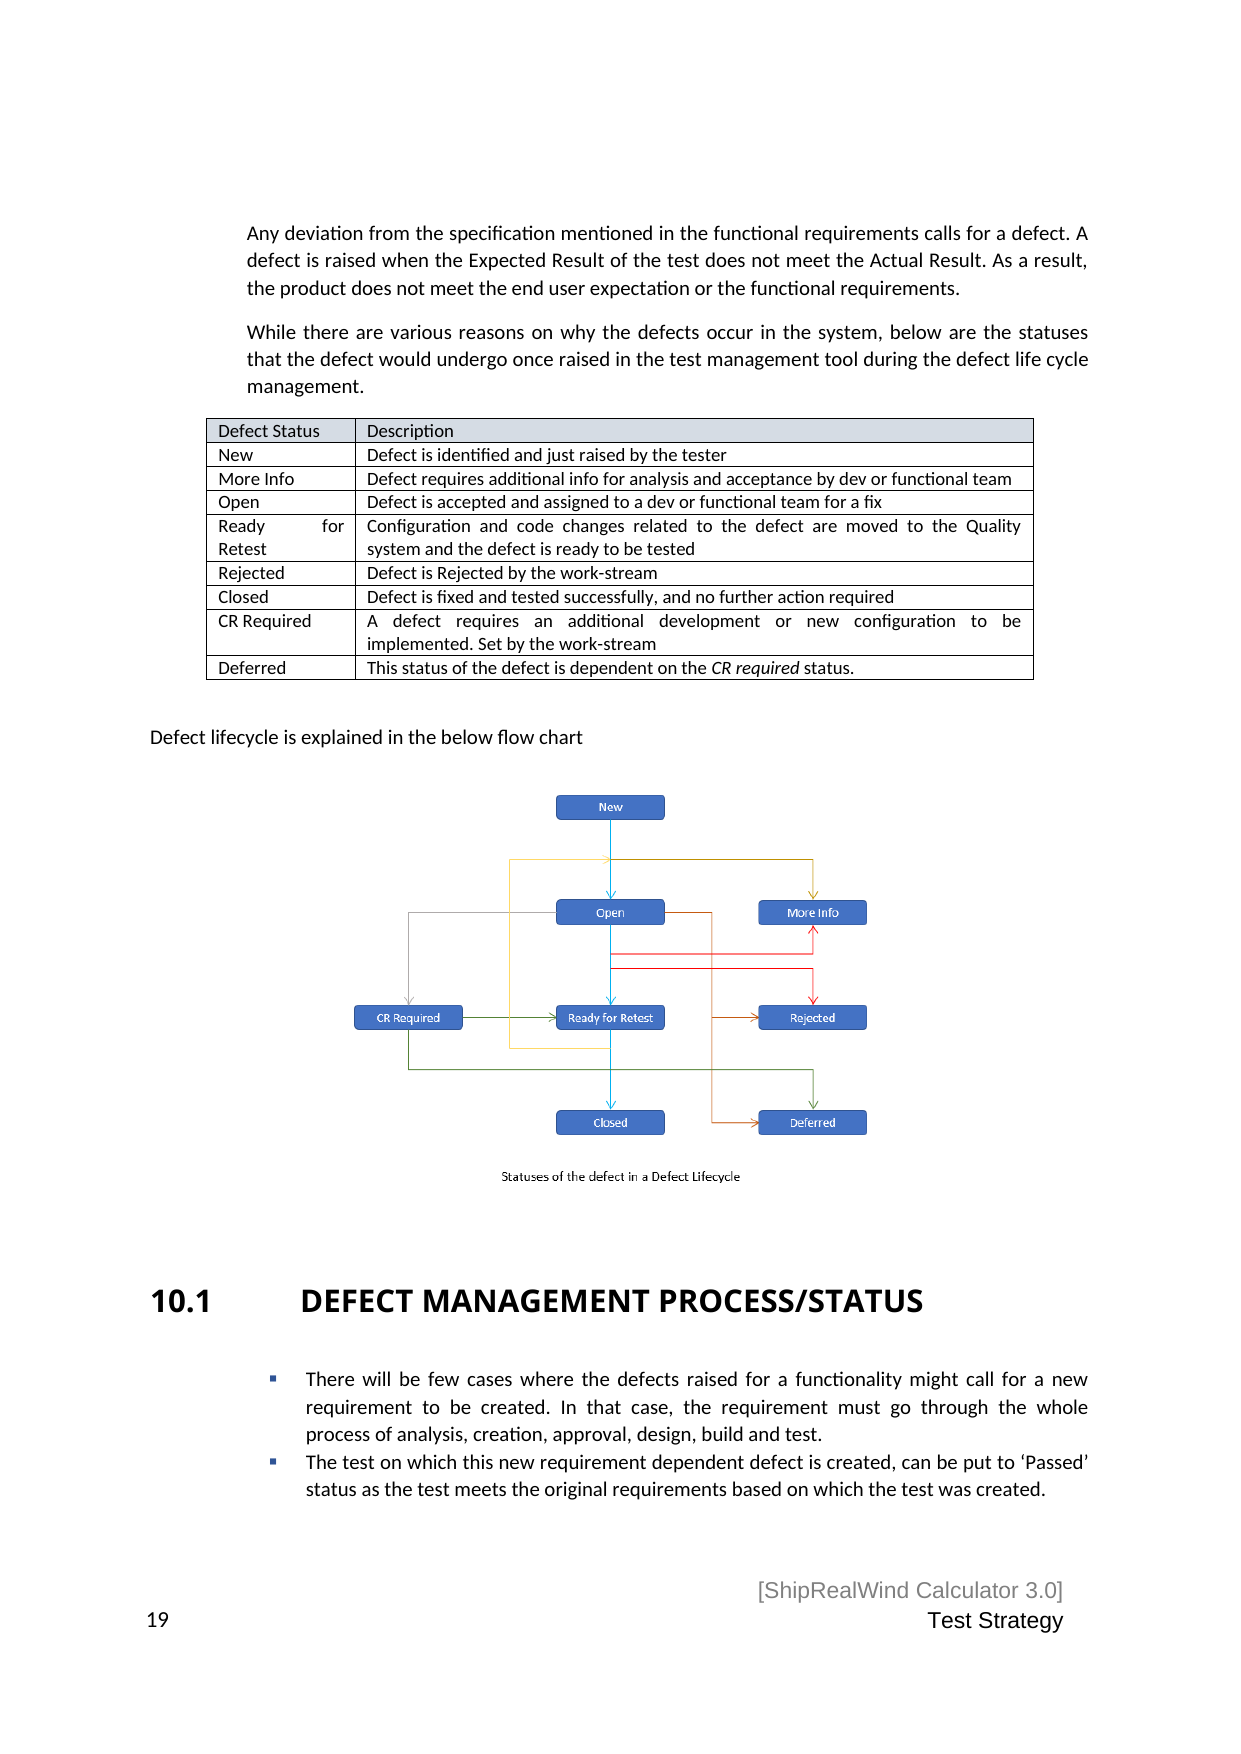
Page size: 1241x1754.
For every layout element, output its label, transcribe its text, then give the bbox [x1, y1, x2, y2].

table_cell This status of the defect is dependent on the CR required status. [356, 656, 1033, 679]
table_cell New [207, 443, 355, 466]
table_cell Defect requires additional info for analysis and acceptance by dev or functional team [356, 467, 1033, 490]
table_header Description [356, 419, 1033, 442]
table_cell Defect is fixed and tested successfully, and no further action required [356, 586, 1033, 608]
subtitle defect management process/status [150, 1281, 1090, 1320]
table_cell Rejected [207, 562, 355, 584]
table_cell Closed [207, 586, 355, 608]
text Any deviation from the specification mentioned in the functional requirements calls for a defect. A defect is raised when the Expected Result of the test does not meet the Actual Result. As a result, the product does not meet the end user expectation or the functional requirements. [247, 220, 1090, 300]
table_cell A defect requires an additional development or new configuration to be implemented. Set by the work-stream [356, 610, 1033, 655]
table_cell Defect is accepted and assigned to a dev or functional team for a fix [356, 491, 1033, 514]
table_cell Defect is Rejected by the work-stream [356, 562, 1033, 584]
table_cell Ready for Retest [207, 515, 355, 561]
list There will be few cases where the defects raised for a functionality might call for a new requirement to be created. In that case, the requirement must go through the whole process of analysis, creation, approval, design, build and test. [268, 1367, 1090, 1447]
table_cell Configuration and code changes related to the defect are moved to the Quality system and the defect is ready to be tested [356, 515, 1033, 561]
table_cell CR Required [207, 610, 355, 655]
table_cell More Info [207, 467, 355, 490]
table_cell Open [207, 491, 355, 514]
picture [293, 768, 947, 1216]
table_cell Defect is identified and just raised by the tester [356, 443, 1033, 466]
table_cell Deferred [207, 656, 355, 679]
table_header Defect Status [207, 419, 355, 442]
text While there are various reasons on why the defects occur in the system, below are the statuses that the defect would undergo once raised in the test management tool during the defect life cycle management. [247, 319, 1090, 399]
list The test on which this new requirement dependent defect is created, can be put to ‘Passed’ status as the test meets the original requirements based on which the test was created. [268, 1449, 1090, 1502]
text Defect lifecycle is explained in the below flow chart [150, 724, 1090, 750]
